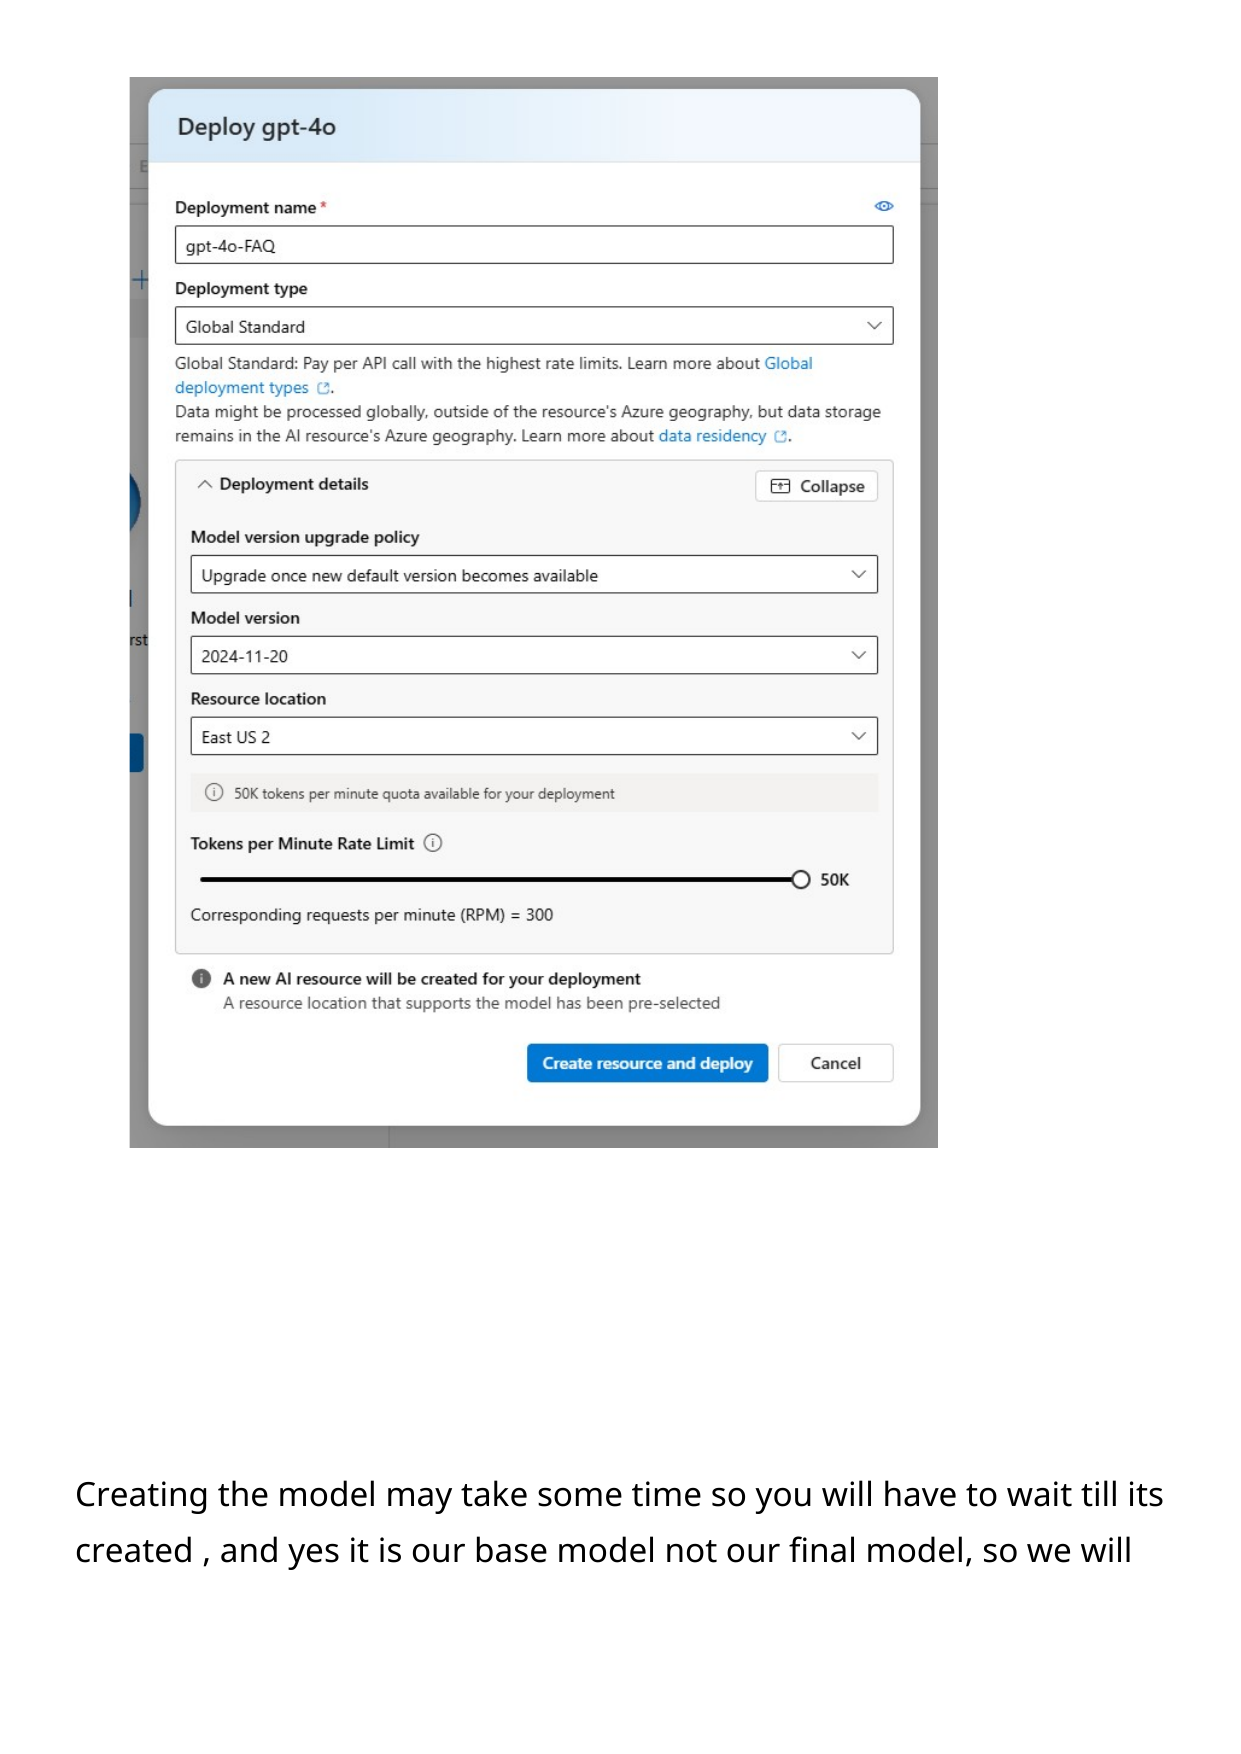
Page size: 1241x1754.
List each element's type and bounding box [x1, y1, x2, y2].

picture [128, 77, 938, 1146]
text [75, 1470, 1165, 1572]
